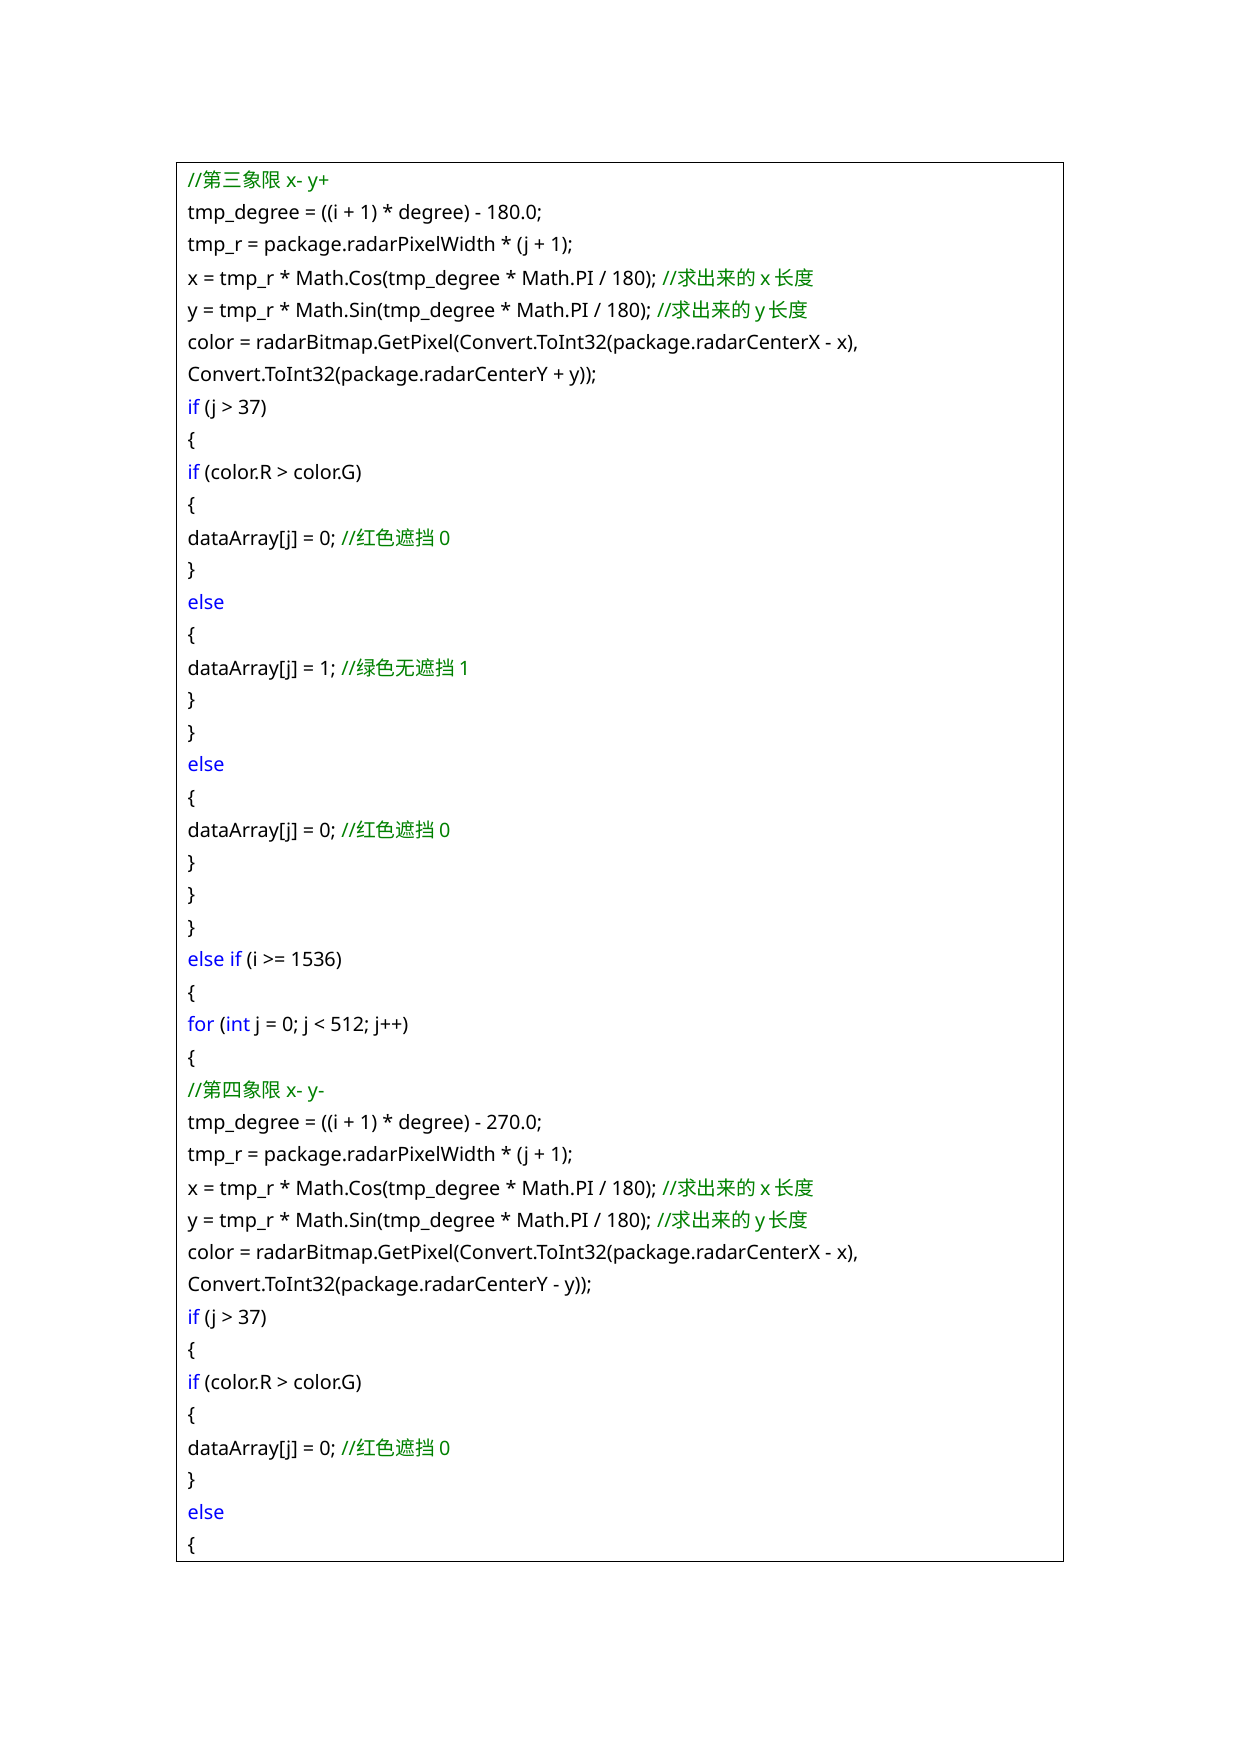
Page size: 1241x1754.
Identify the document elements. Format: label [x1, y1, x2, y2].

table_header [177, 163, 1063, 1561]
